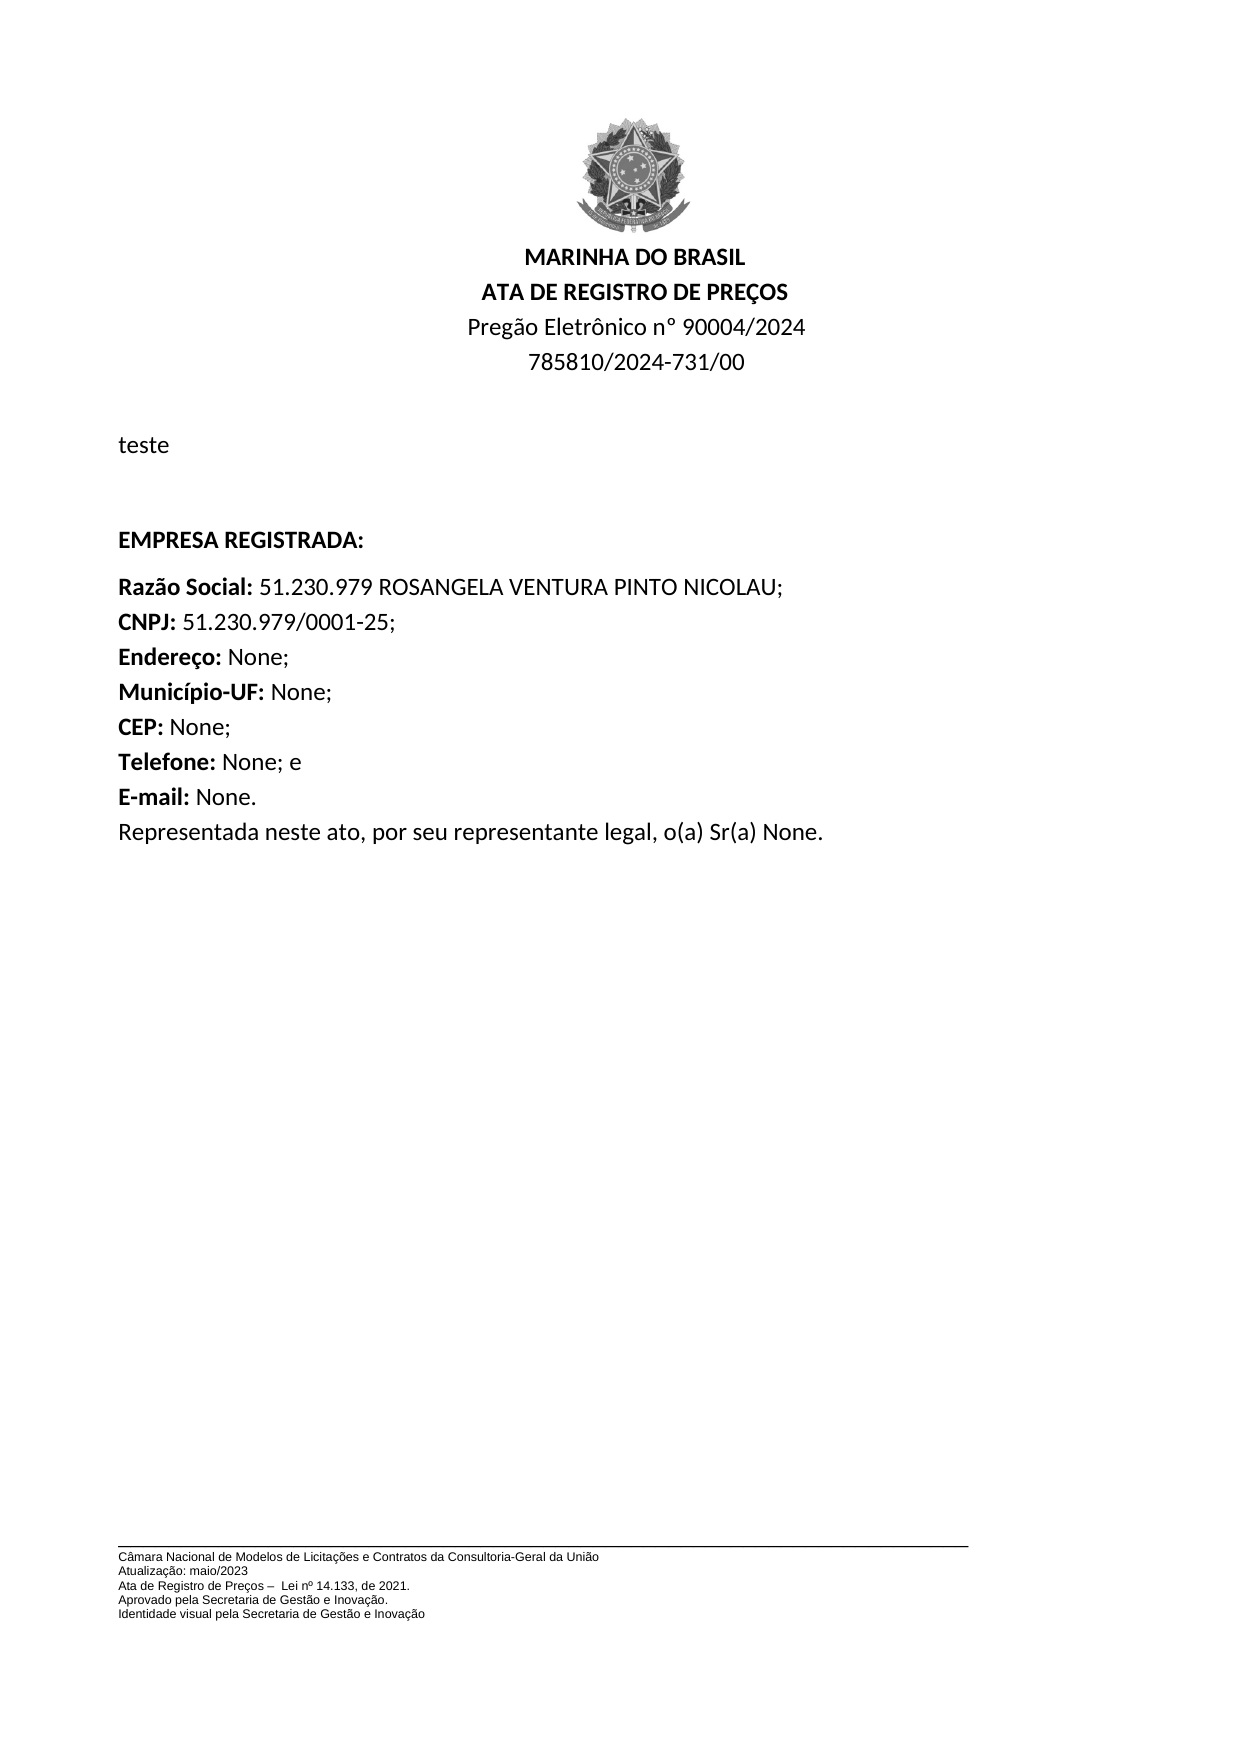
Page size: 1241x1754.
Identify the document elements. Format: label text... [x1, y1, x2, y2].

text Pregão Eletrônico nº 90004/2024 785810/2024-731/00 [118, 311, 1155, 377]
text Razão Social: 51.230.979 ROSANGELA VENTURA PINTO NICOLAU; CNPJ: 51.230.979/0001-25; Endereço: None; Município-UF: None; CEP: None; Telefone: None; e E-mail: None. Representada neste ato, por seu representante legal, o(a) Sr(a) None. [118, 571, 1152, 886]
picture [575, 118, 694, 237]
text EMPRESA REGISTRADA: [118, 524, 1154, 554]
text ATA DE REGISTRO DE PREÇOS [118, 276, 1152, 307]
text teste [118, 429, 1154, 459]
text MARINHA DO BRASIL [118, 241, 1152, 272]
